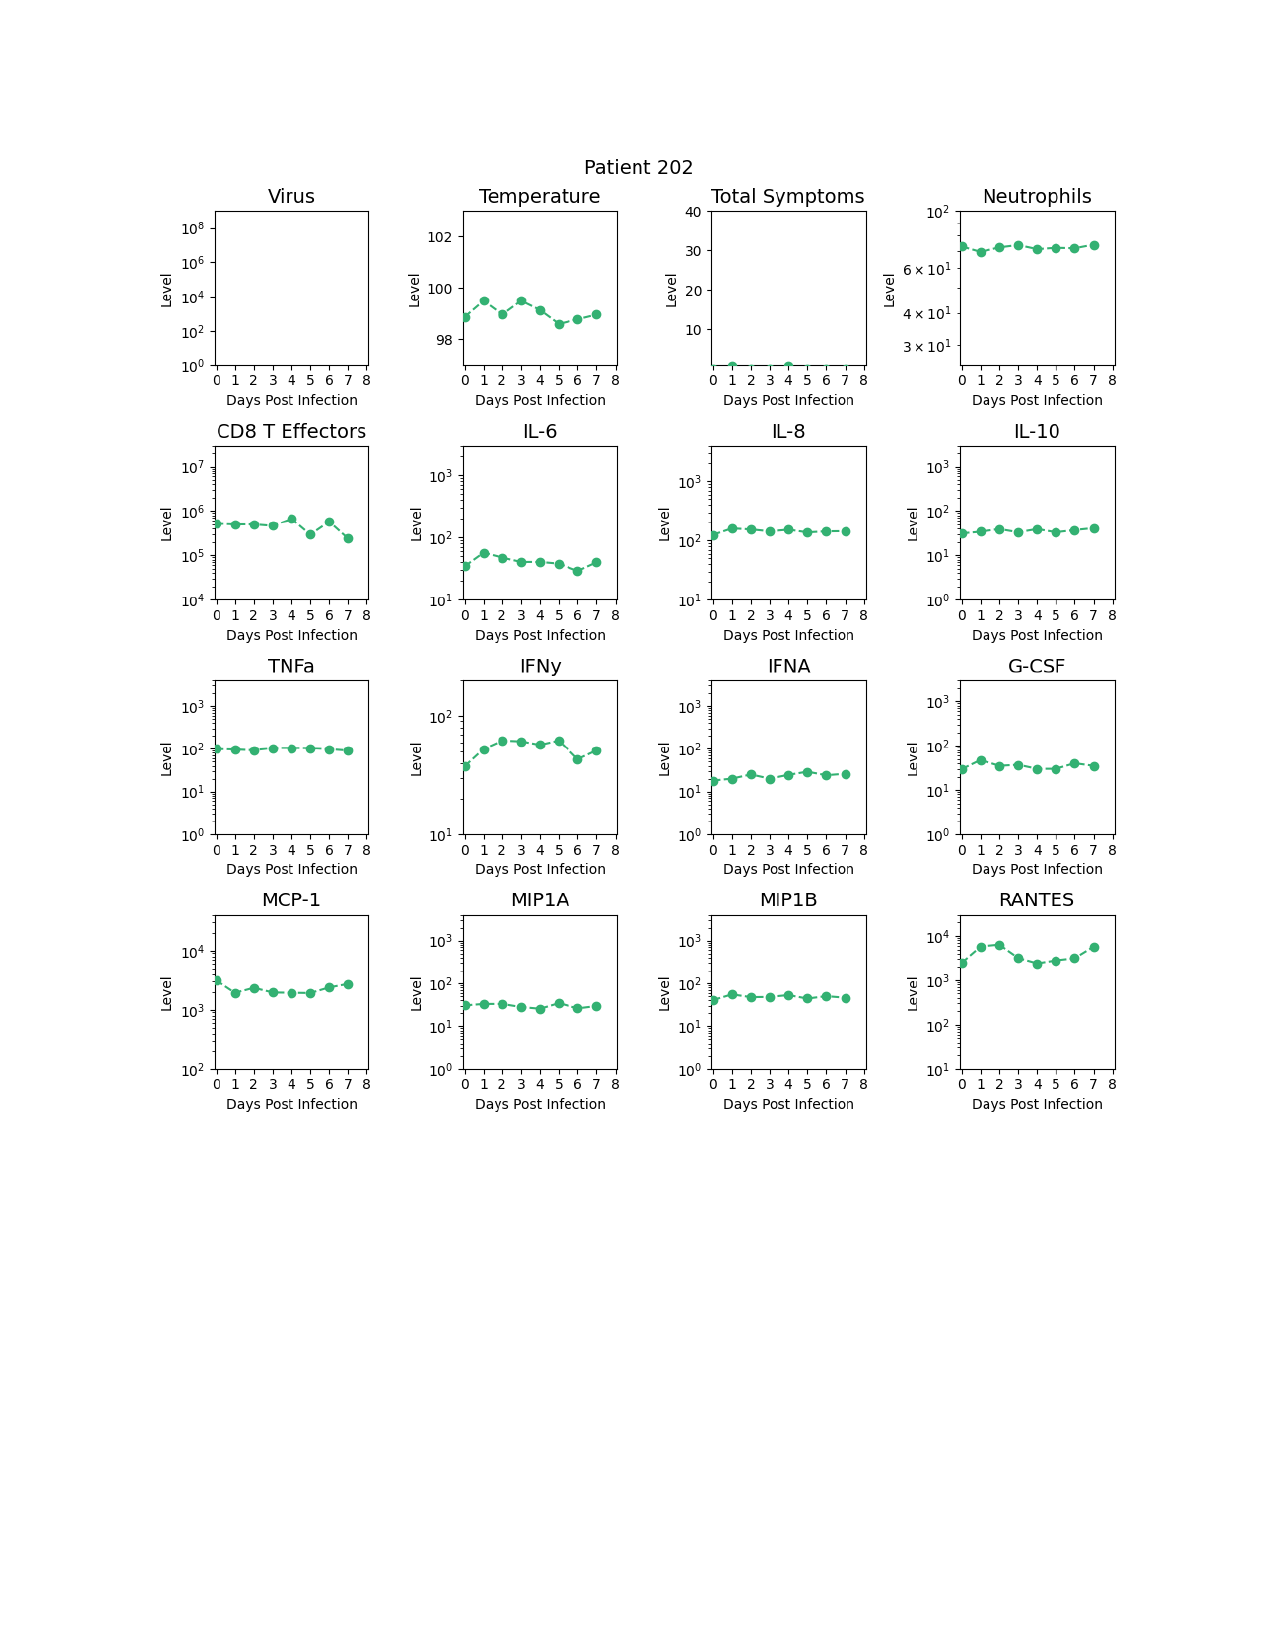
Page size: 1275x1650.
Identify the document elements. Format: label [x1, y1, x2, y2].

picture [150, 150, 1125, 1121]
